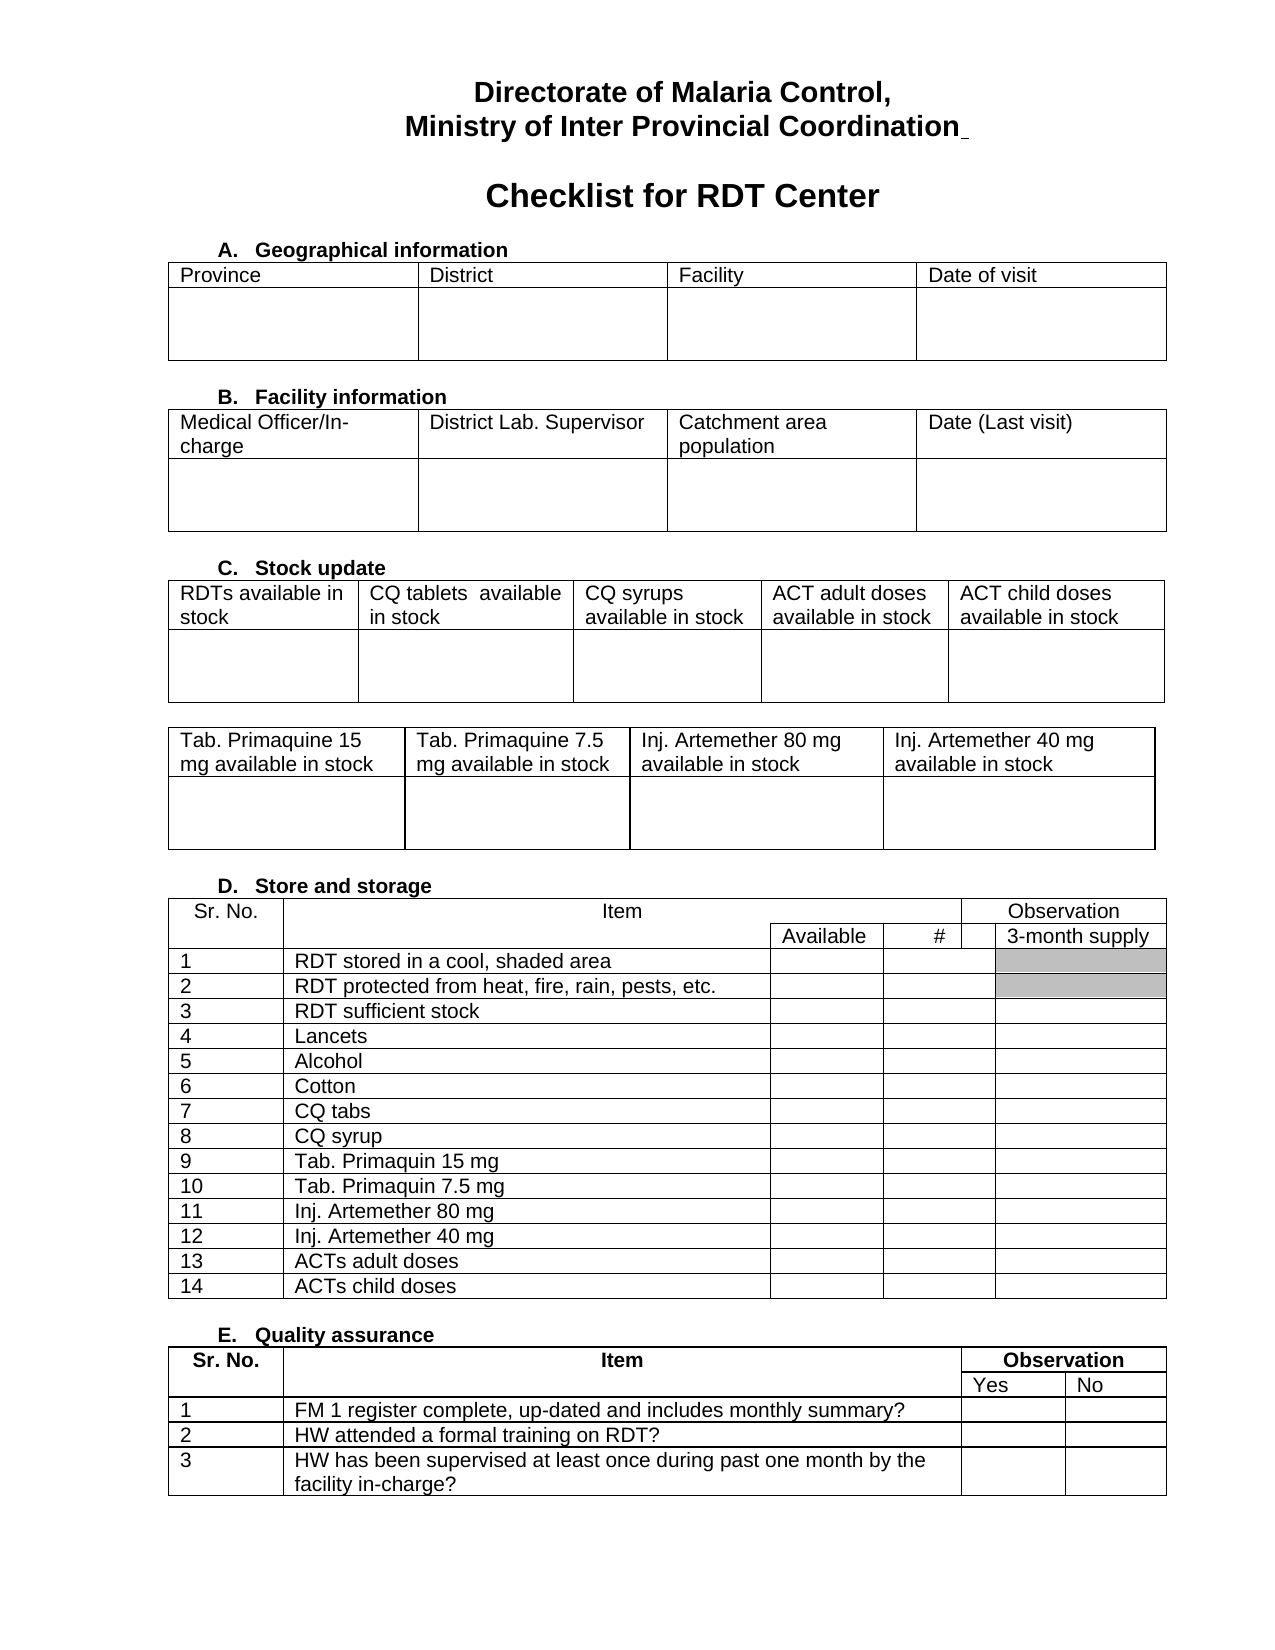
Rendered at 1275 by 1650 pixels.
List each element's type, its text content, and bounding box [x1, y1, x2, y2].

table_cell [884, 999, 995, 1022]
table_cell [169, 288, 418, 360]
table_header Tab. Primaquine 15 mg available in stock [169, 728, 404, 776]
table_header Sr. No. [169, 899, 283, 947]
table_cell HW attended a formal training on RDT? [284, 1423, 961, 1446]
table_cell No [1066, 1373, 1166, 1396]
table_cell [996, 974, 1166, 997]
table_cell Tab. Primaquin 15 mg [284, 1149, 770, 1172]
table_cell [771, 1049, 883, 1072]
table_cell [996, 1199, 1166, 1222]
table_cell [962, 1398, 1065, 1421]
table_cell [996, 1049, 1166, 1072]
table_cell 3-month supply [996, 924, 1166, 947]
table_cell 8 [169, 1124, 283, 1147]
table_header CQ tablets available in stock [359, 581, 573, 629]
table_cell [771, 1024, 883, 1047]
table_cell 13 [169, 1249, 283, 1272]
table_cell [1066, 1448, 1166, 1495]
table_cell [996, 1274, 1166, 1297]
table_cell [996, 1074, 1166, 1097]
table_cell [771, 1224, 883, 1247]
table_cell [996, 999, 1166, 1022]
table_cell RDT sufficient stock [284, 999, 770, 1022]
table_cell [917, 459, 1166, 531]
table_cell [668, 459, 916, 531]
list Geographical information [217, 238, 1185, 262]
table_cell [884, 777, 1154, 848]
table_cell 1 [169, 949, 283, 972]
list Quality assurance [217, 1322, 1185, 1346]
table_cell [574, 630, 761, 702]
table_cell CQ tabs [284, 1099, 770, 1122]
table_cell [1066, 1398, 1166, 1421]
table_cell [996, 1224, 1166, 1247]
table_cell [771, 1074, 883, 1097]
table_cell [169, 777, 404, 848]
table_cell ACTs adult doses [284, 1249, 770, 1272]
table_cell [996, 949, 1166, 972]
table_cell [884, 1074, 995, 1097]
table_cell Inj. Artemether 40 mg [284, 1224, 770, 1247]
table_cell 3 [169, 999, 283, 1022]
table_cell [169, 459, 418, 531]
table_cell [884, 1274, 995, 1297]
table_header Item [284, 899, 961, 947]
table_header District [419, 263, 667, 287]
table_header ACT adult doses available in stock [762, 581, 948, 629]
table_cell Lancets [284, 1024, 770, 1047]
table_cell [884, 949, 995, 972]
table_cell 3 [169, 1448, 283, 1495]
table_cell [169, 630, 358, 702]
table_cell [996, 1099, 1166, 1122]
table_cell [771, 1174, 883, 1197]
table_header Date (Last visit) [917, 410, 1166, 458]
table_cell [996, 1149, 1166, 1172]
table_cell 6 [169, 1074, 283, 1097]
table_cell [884, 1099, 995, 1122]
table_header Sr. No. [169, 1348, 283, 1396]
table_cell 2 [169, 974, 283, 997]
table_header Inj. Artemether 80 mg available in stock [631, 728, 883, 776]
table_header Observation [962, 899, 1166, 922]
table_cell [917, 288, 1166, 360]
table_header Inj. Artemether 40 mg available in stock [884, 728, 1154, 776]
table_cell ACTs child doses [284, 1274, 770, 1297]
table_cell 14 [169, 1274, 283, 1297]
table_cell RDT protected from heat, fire, rain, pests, etc. [284, 974, 770, 997]
table_header Observation [962, 1348, 1166, 1371]
table_cell 2 [169, 1423, 283, 1446]
table_cell 11 [169, 1199, 283, 1222]
table_cell [771, 1249, 883, 1272]
table_header CQ syrups available in stock [574, 581, 761, 629]
text Directorate of Malaria Control, [180, 75, 1185, 108]
table_cell [771, 949, 883, 972]
list Facility information [217, 385, 1185, 409]
table_cell # [884, 924, 961, 947]
table_cell Yes [962, 1373, 1065, 1396]
table_cell [419, 459, 667, 531]
table_cell 1 [169, 1398, 283, 1421]
table_cell [996, 1124, 1166, 1147]
table_cell [962, 1448, 1065, 1495]
text Checklist for RDT Center [180, 176, 1185, 214]
table_cell Tab. Primaquin 7.5 mg [284, 1174, 770, 1197]
table_cell [359, 630, 573, 702]
table_cell [884, 1149, 995, 1172]
table_header Province [169, 263, 418, 287]
table_header Item [284, 1348, 961, 1396]
table_cell Cotton [284, 1074, 770, 1097]
table_cell [771, 1274, 883, 1297]
table_cell 4 [169, 1024, 283, 1047]
table_header RDTs available in stock [169, 581, 358, 629]
table_cell [771, 1099, 883, 1122]
table_header District Lab. Supervisor [419, 410, 667, 458]
table_cell [884, 1124, 995, 1147]
table_cell [668, 288, 916, 360]
table_cell [884, 974, 995, 997]
table_cell [962, 1423, 1065, 1446]
table_cell [884, 1174, 995, 1197]
table_cell [406, 777, 629, 848]
list Stock update [217, 556, 1185, 580]
table_cell [884, 1049, 995, 1072]
table_cell [419, 288, 667, 360]
table_cell [884, 1224, 995, 1247]
table_header Medical Officer/In-charge [169, 410, 418, 458]
text Ministry of Inter Provincial Coordination [180, 108, 1185, 142]
table_cell Inj. Artemether 80 mg [284, 1199, 770, 1222]
table_cell [771, 974, 883, 997]
table_cell [996, 1024, 1166, 1047]
table_cell 12 [169, 1224, 283, 1247]
table_cell [771, 1124, 883, 1147]
table_header Tab. Primaquine 7.5 mg available in stock [406, 728, 629, 776]
table_cell [884, 1249, 995, 1272]
table_cell [771, 1199, 883, 1222]
table_cell Available [771, 924, 883, 947]
table_header Catchment area population [668, 410, 916, 458]
table_cell [996, 1174, 1166, 1197]
list Store and storage [217, 873, 1185, 897]
table_cell [1066, 1423, 1166, 1446]
table_cell Alcohol [284, 1049, 770, 1072]
table_cell 10 [169, 1174, 283, 1197]
table_cell RDT stored in a cool, shaded area [284, 949, 770, 972]
table_cell [949, 630, 1164, 702]
table_cell [771, 999, 883, 1022]
table_cell CQ syrup [284, 1124, 770, 1147]
table_cell # [962, 924, 995, 947]
table_cell [762, 630, 948, 702]
table_cell FM 1 register complete, up-dated and includes monthly summary? [284, 1398, 961, 1421]
table_cell [996, 1249, 1166, 1272]
table_cell [771, 1149, 883, 1172]
table_cell 9 [169, 1149, 283, 1172]
table_header Date of visit [917, 263, 1166, 287]
table_cell [631, 777, 883, 848]
table_cell 7 [169, 1099, 283, 1122]
table_header ACT child doses available in stock [949, 581, 1164, 629]
table_cell 5 [169, 1049, 283, 1072]
table_cell [884, 1024, 995, 1047]
table_cell HW has been supervised at least once during past one month by the facility in-charge? [284, 1448, 961, 1495]
table_header Facility [668, 263, 916, 287]
table_cell [884, 1199, 995, 1222]
